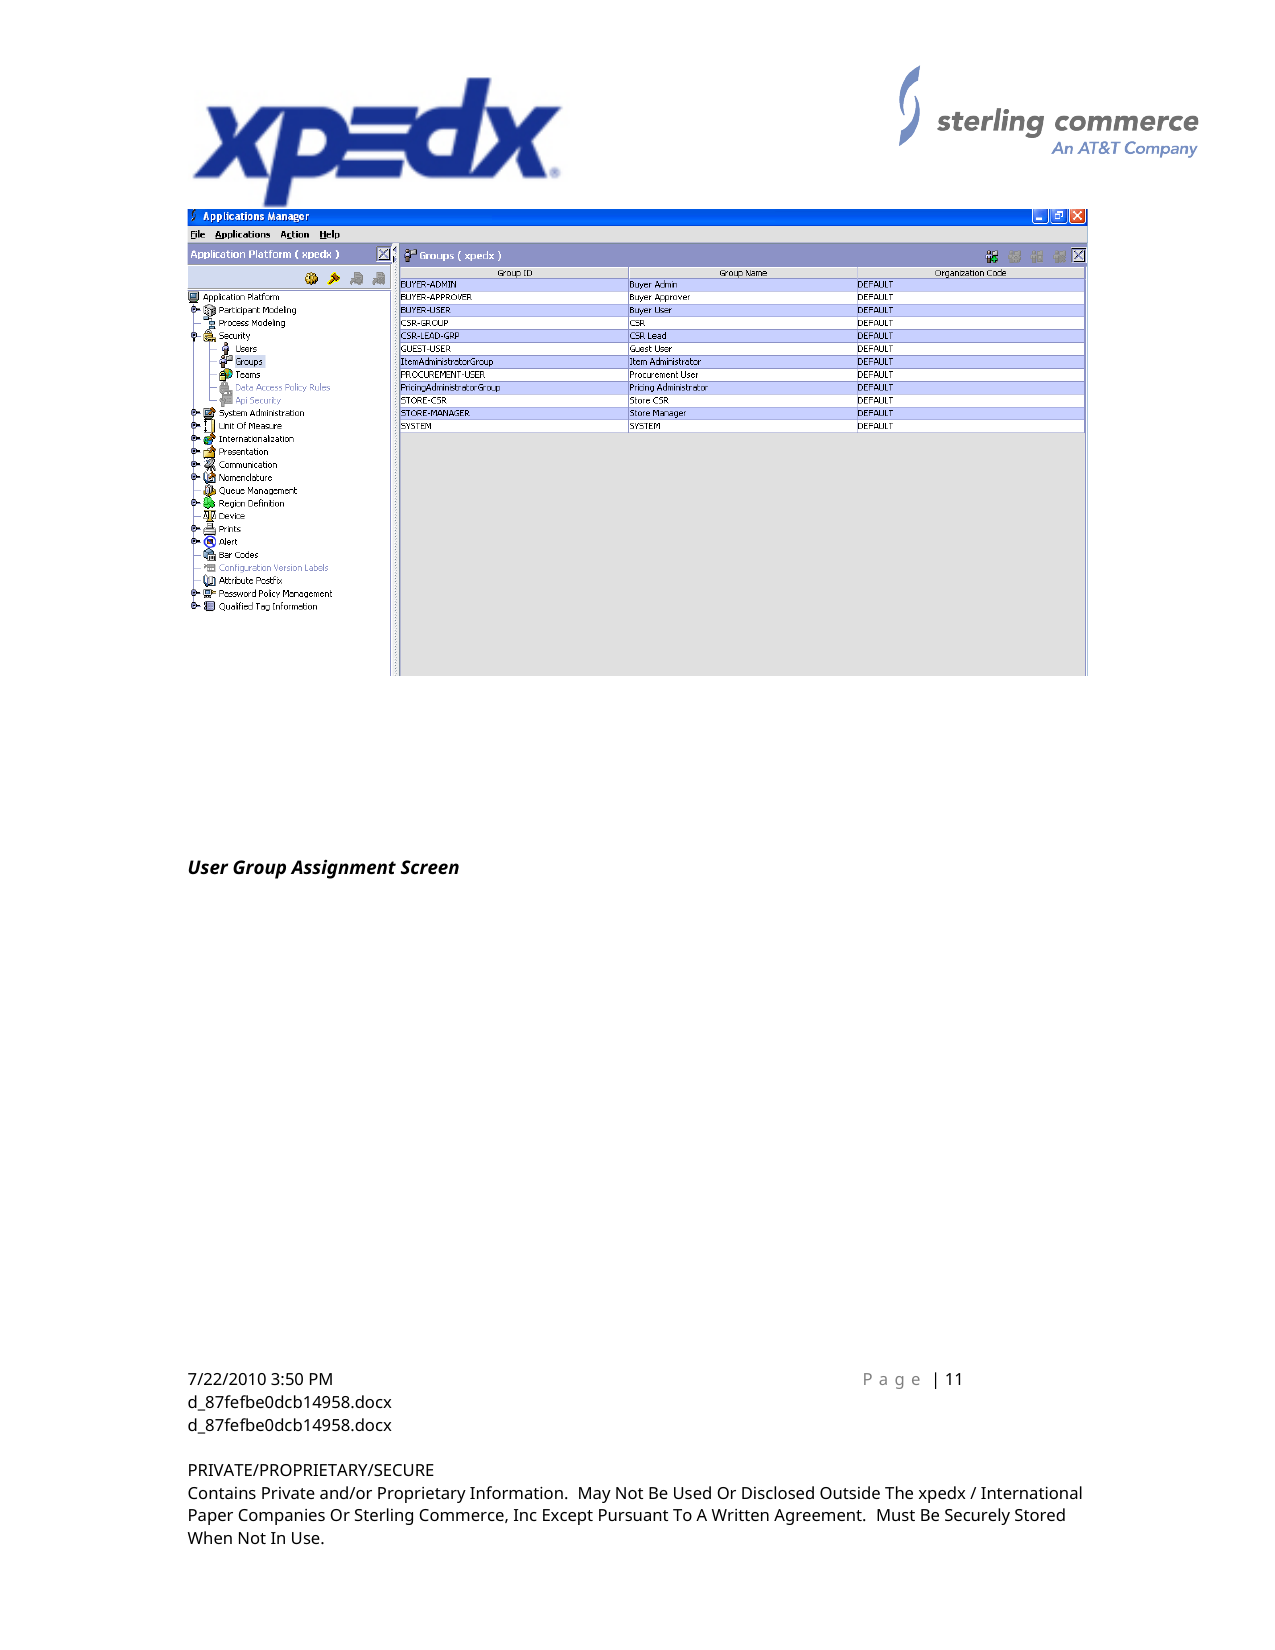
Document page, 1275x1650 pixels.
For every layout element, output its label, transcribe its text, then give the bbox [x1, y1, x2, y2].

text User Group Assignment Screen [187, 854, 1087, 880]
picture [187, 75, 1088, 676]
picture [898, 65, 1199, 158]
